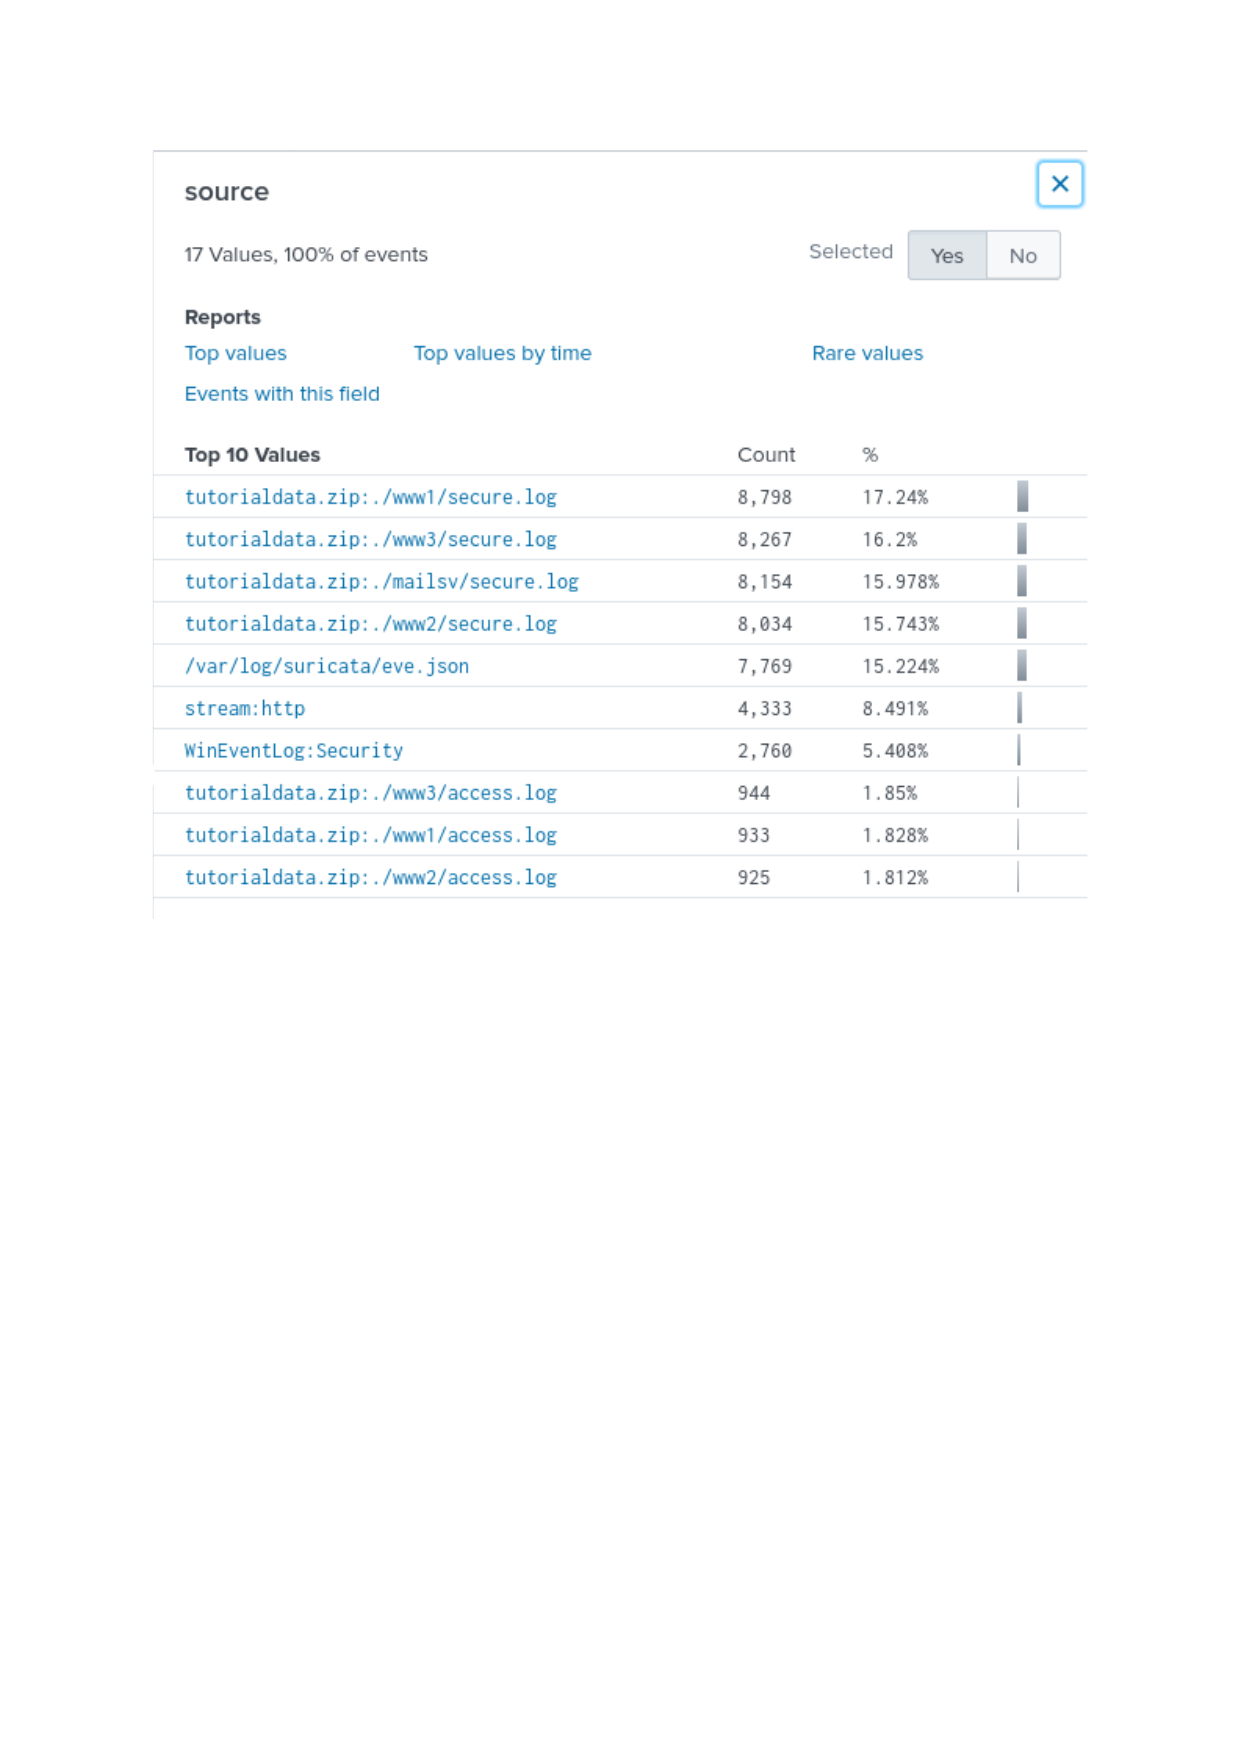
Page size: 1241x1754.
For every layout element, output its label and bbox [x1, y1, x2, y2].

picture [152, 150, 1088, 919]
